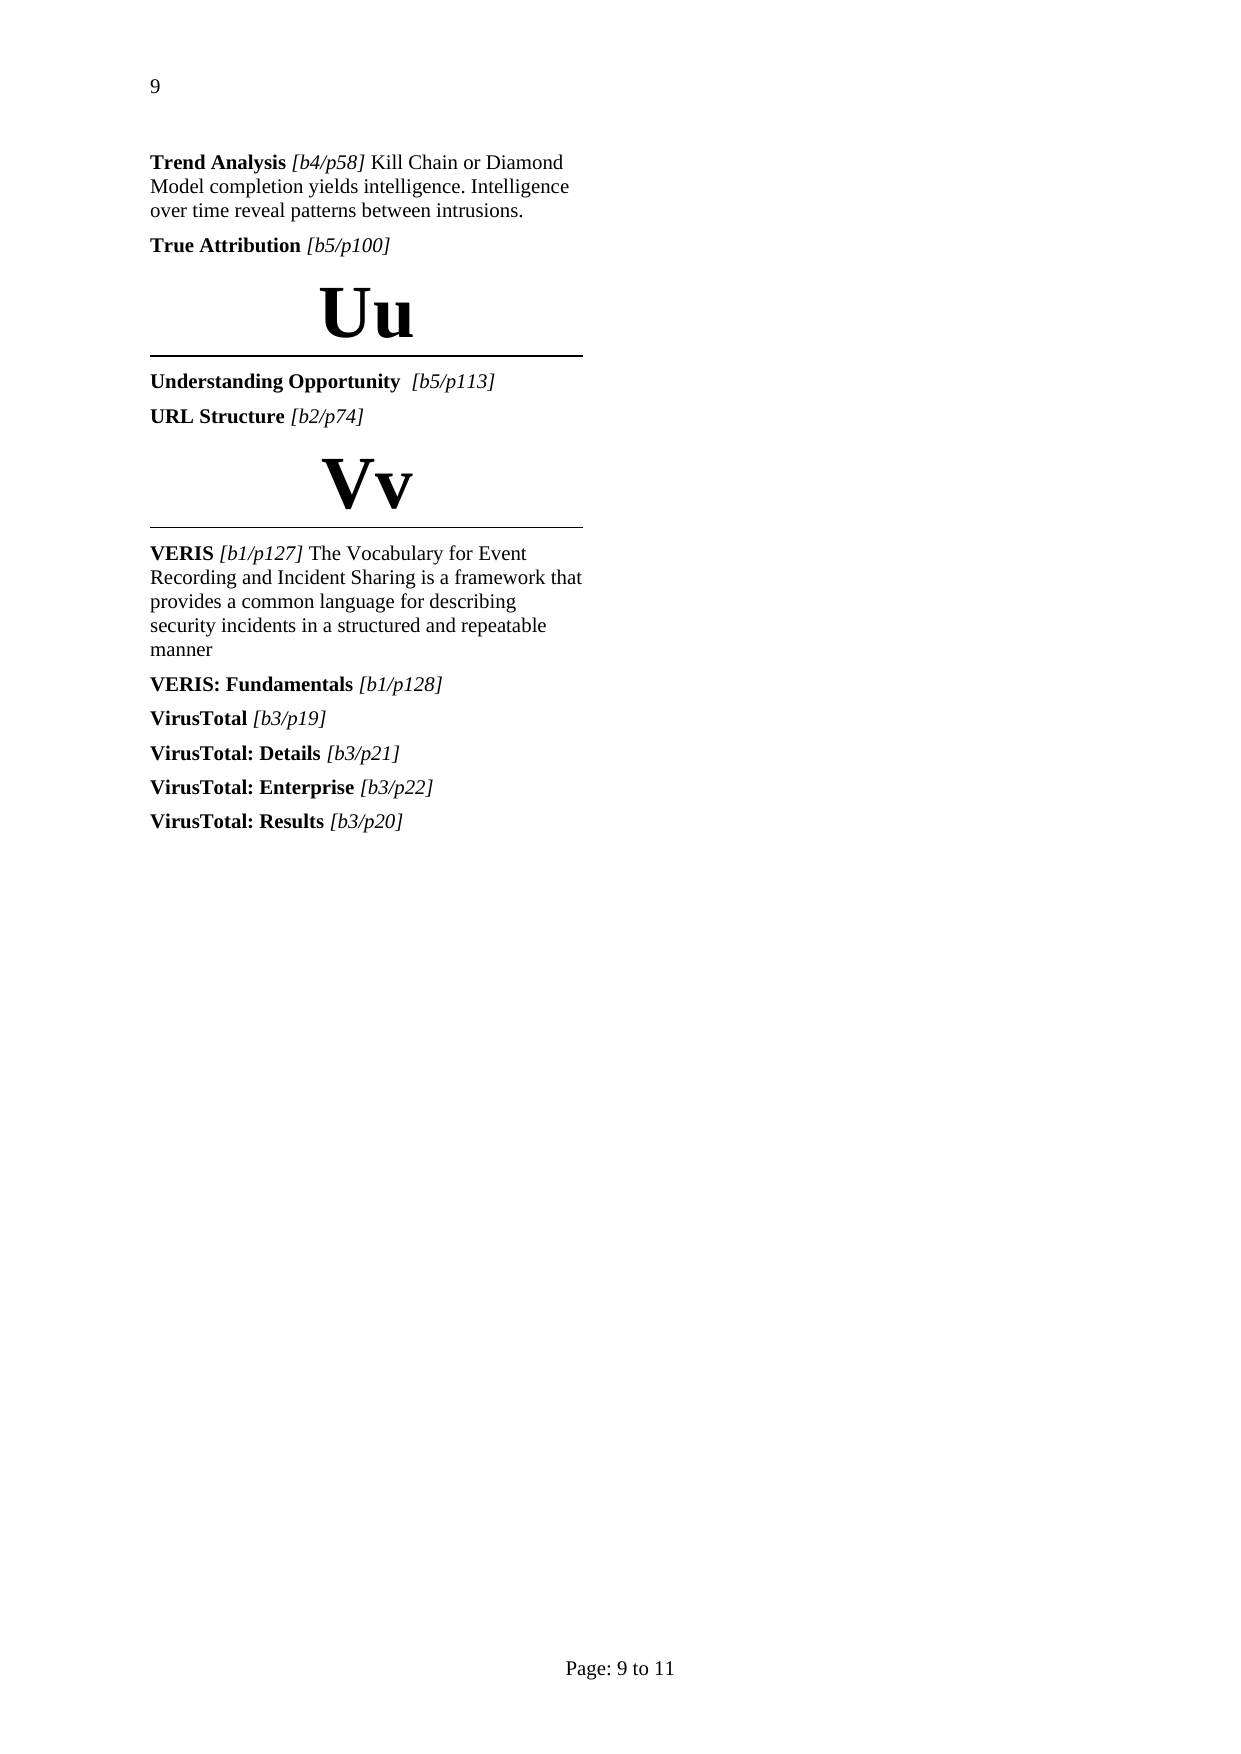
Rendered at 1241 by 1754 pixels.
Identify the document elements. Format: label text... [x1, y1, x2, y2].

text VERIS: Fundamentals [b1/p128] [150, 672, 583, 696]
text VirusTotal [b3/p19] [150, 706, 583, 730]
text True Attribution [b5/p100] [150, 233, 583, 257]
text VirusTotal: Enterprise [b3/p22] [150, 775, 583, 799]
text Trend Analysis [b4/p58] Kill Chain or Diamond Model completion yields intelligence. Intelligence over time reveal patterns between intrusions. [150, 150, 583, 222]
subtitle Uu [150, 267, 583, 355]
text VirusTotal: Results [b3/p20] [150, 809, 583, 833]
text URL Structure [b2/p74] [150, 404, 583, 428]
text VirusTotal: Details [b3/p21] [150, 741, 583, 764]
text VERIS [b1/p127] The Vocabulary for Event Recording and Incident Sharing is a framework that provides a common language for describing security incidents in a structured and repeatable manner [150, 541, 583, 661]
text Understanding Opportunity [b5/p113] [150, 369, 583, 393]
subtitle Vv [150, 438, 583, 527]
